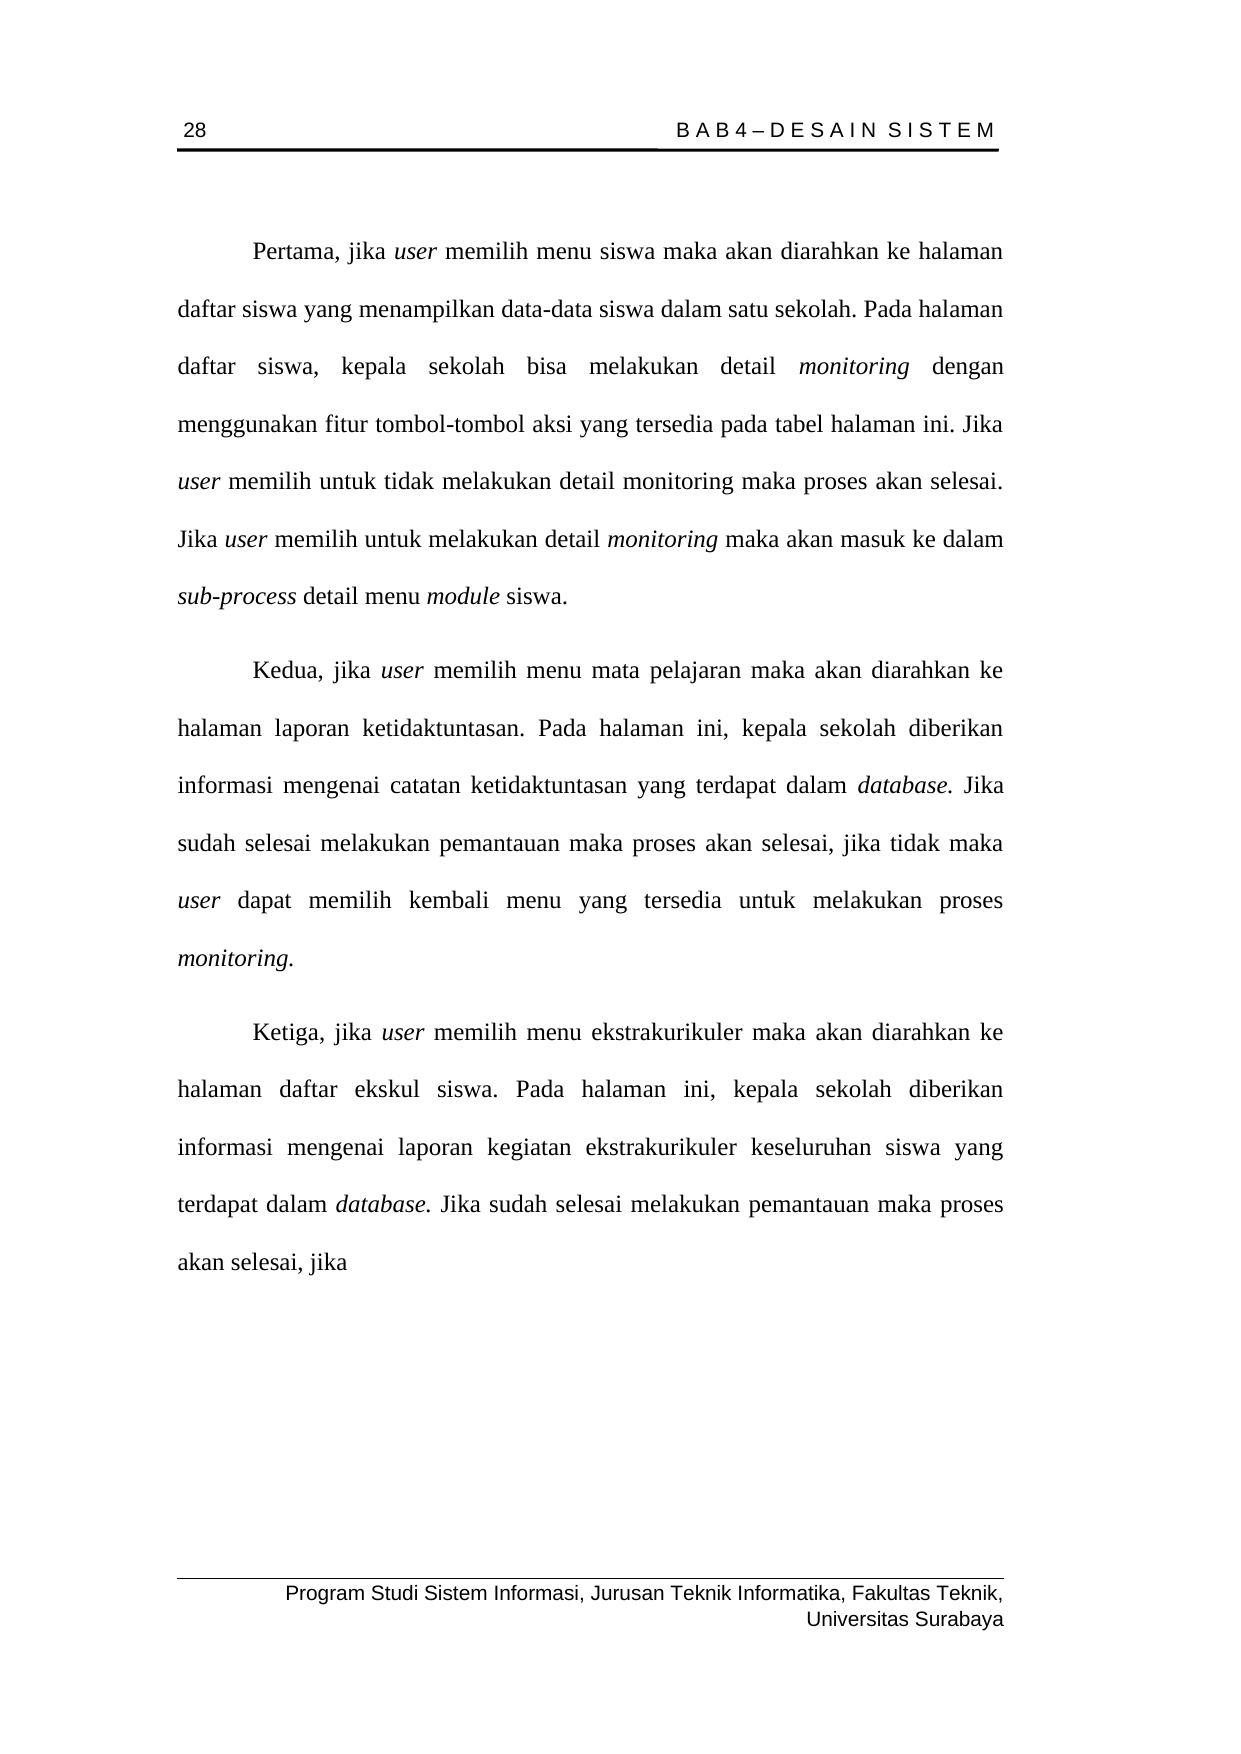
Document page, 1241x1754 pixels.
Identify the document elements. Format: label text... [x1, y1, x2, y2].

text Kedua, jika user memilih menu mata pelajaran maka akan diarahkan ke halaman laporan ketidaktuntasan. Pada halaman ini, kepala sekolah diberikan informasi mengenai catatan ketidaktuntasan yang terdapat dalam database. Jika sudah selesai melakukan pemantauan maka proses akan selesai, jika tidak maka user dapat memilih kembali menu yang tersedia untuk melakukan proses monitoring. [177, 655, 1004, 972]
text Pertama, jika user memilih menu siswa maka akan diarahkan ke halaman daftar siswa yang menampilkan data-data siswa dalam satu sekolah. Pada halaman daftar siswa, kepala sekolah bisa melakukan detail monitoring dengan menggunakan fitur tombol-tombol aksi yang tersedia pada tabel halaman ini. Jika user memilih untuk tidak melakukan detail monitoring maka proses akan selesai. Jika user memilih untuk melakukan detail monitoring maka akan masuk ke dalam sub-process detail menu module siswa. [177, 236, 1004, 610]
text Ketiga, jika user memilih menu ekstrakurikuler maka akan diarahkan ke halaman daftar ekskul siswa. Pada halaman ini, kepala sekolah diberikan informasi mengenai laporan kegiatan ekstrakurikuler keseluruhan siswa yang terdapat dalam database. Jika sudah selesai melakukan pemantauan maka proses akan selesai, jika [177, 1017, 1004, 1276]
